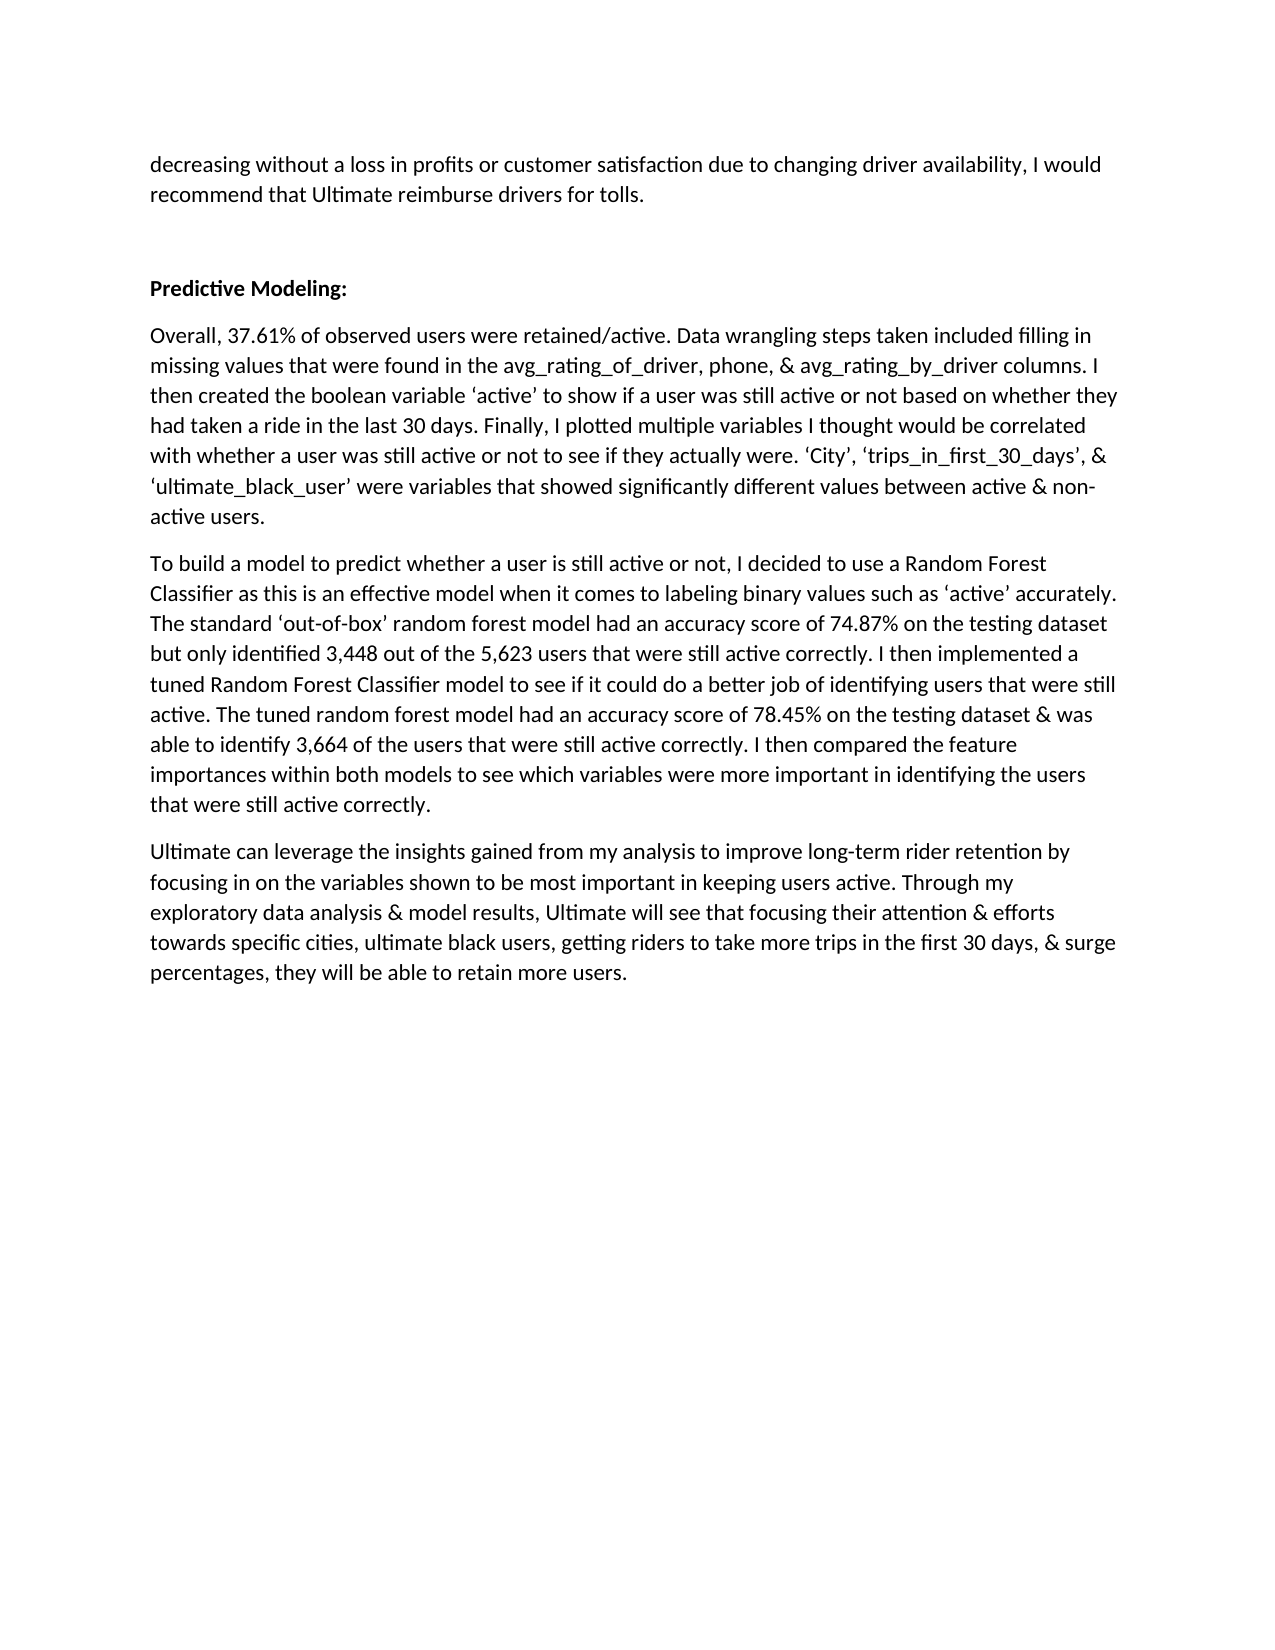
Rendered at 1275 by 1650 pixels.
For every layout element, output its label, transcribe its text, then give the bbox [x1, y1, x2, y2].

text To build a model to predict whether a user is still active or not, I decided to use a Random Forest Classifier as this is an effective model when it comes to labeling binary values such as ‘active’ accurately. The standard ‘out-of-box’ random forest model had an accuracy score of 74.87% on the testing dataset but only identified 3,448 out of the 5,623 users that were still active correctly. I then implemented a tuned Random Forest Classifier model to see if it could do a better job of identifying users that were still active. The tuned random forest model had an accuracy score of 78.45% on the testing dataset & was able to identify 3,664 of the users that were still active correctly. I then compared the feature importances within both models to see which variables were more important in identifying the users that were still active correctly. [150, 549, 1125, 819]
text Predictive Modeling: [150, 274, 1125, 302]
text Overall, 37.61% of observed users were retained/active. Data wrangling steps taken included filling in missing values that were found in the avg_rating_of_driver, phone, & avg_rating_by_driver columns. I then created the boolean variable ‘active’ to show if a user was still active or not based on whether they had taken a ride in the last 30 days. Finally, I plotted multiple variables I thought would be correlated with whether a user was still active or not to see if they actually were. ‘City’, ‘trips_in_first_30_days’, & ‘ultimate_black_user’ were variables that showed significantly different values between active & non-active users. [150, 321, 1125, 530]
text Ultimate can leverage the insights gained from my analysis to improve long-term rider retention by focusing in on the variables shown to be most important in keeping users active. Through my exploratory data analysis & model results, Ultimate will see that focusing their attention & efforts towards specific cities, ultimate black users, getting riders to take more trips in the first 30 days, & surge percentages, they will be able to retain more users. [150, 837, 1125, 986]
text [150, 150, 1125, 208]
